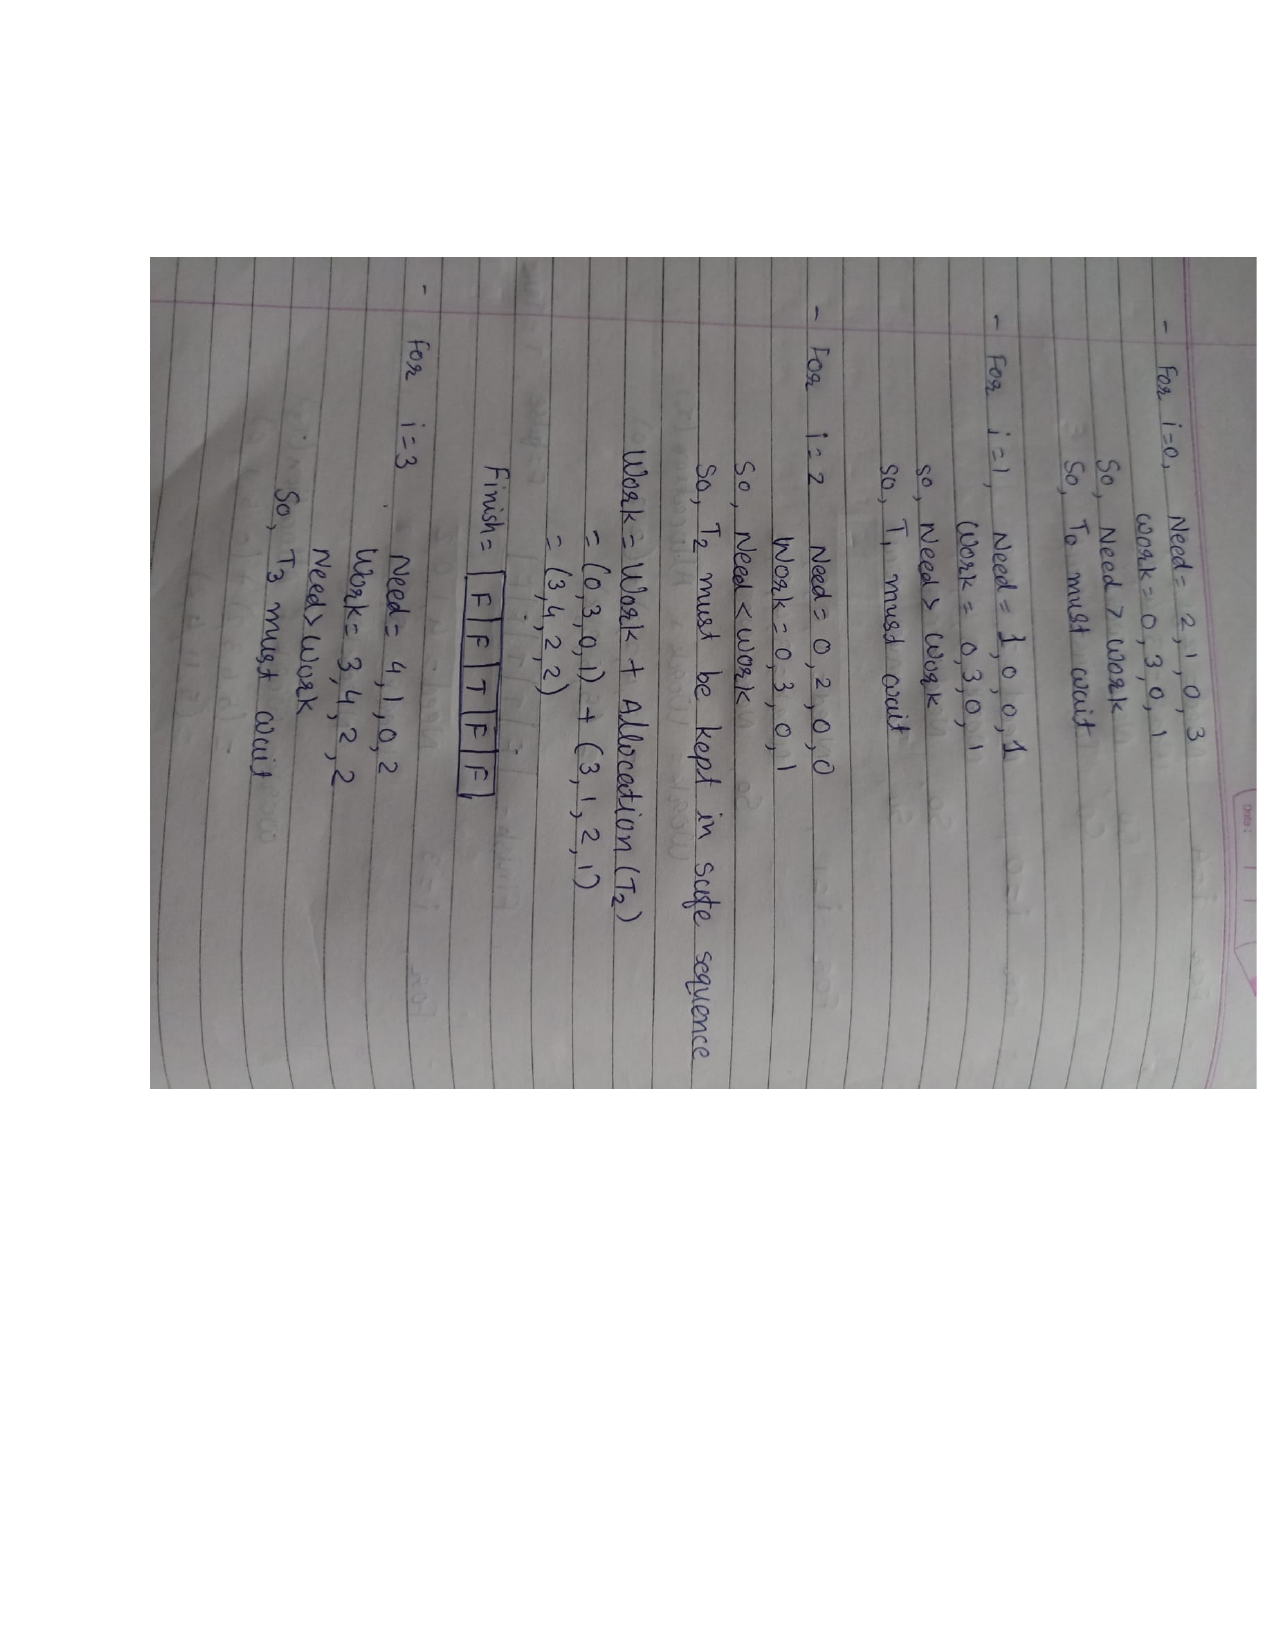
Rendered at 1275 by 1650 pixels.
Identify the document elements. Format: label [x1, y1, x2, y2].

picture [150, 257, 1257, 1089]
